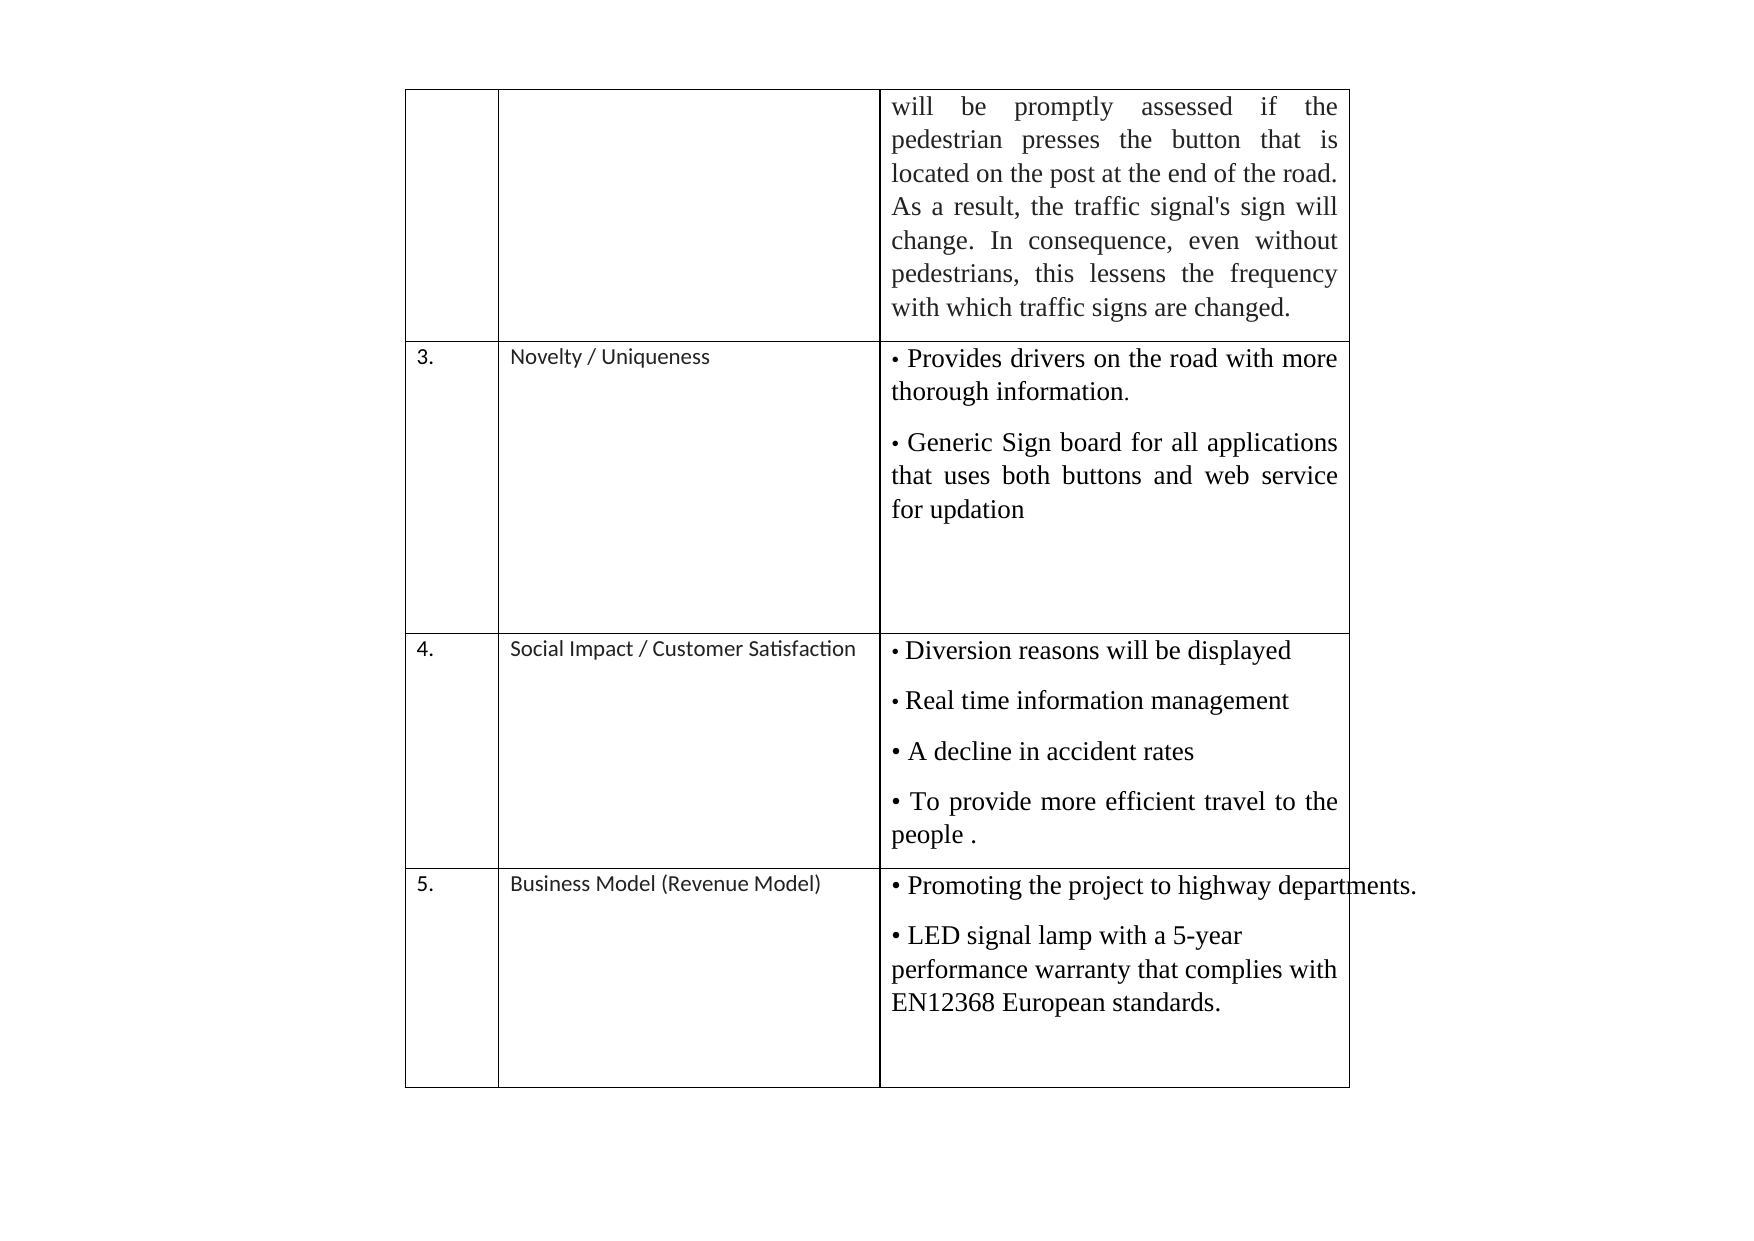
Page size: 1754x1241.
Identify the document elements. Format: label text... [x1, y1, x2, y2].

table_cell • Provides drivers on the road with more thorough information. • Generic Sign board for all applications that uses both buttons and web service for updation [881, 342, 1349, 633]
table_cell [406, 90, 498, 341]
table_cell Social Impact / Customer Satisfaction [499, 634, 879, 868]
table_cell Novelty / Uniqueness [499, 342, 879, 633]
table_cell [499, 90, 879, 341]
table_cell • Promoting the project to highway departments. • LED signal lamp with a 5-year performance warranty that complies with EN12368 European standards. [881, 869, 1349, 1087]
table_cell [406, 869, 498, 1087]
table_cell Business Model (Revenue Model) [499, 869, 879, 1087]
table_cell • Diversion reasons will be displayed • Real time information management • A decline in accident rates • To provide more efficient travel to the people . [881, 634, 1349, 868]
table_cell [406, 342, 498, 633]
table_cell [406, 634, 498, 868]
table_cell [881, 90, 1349, 341]
